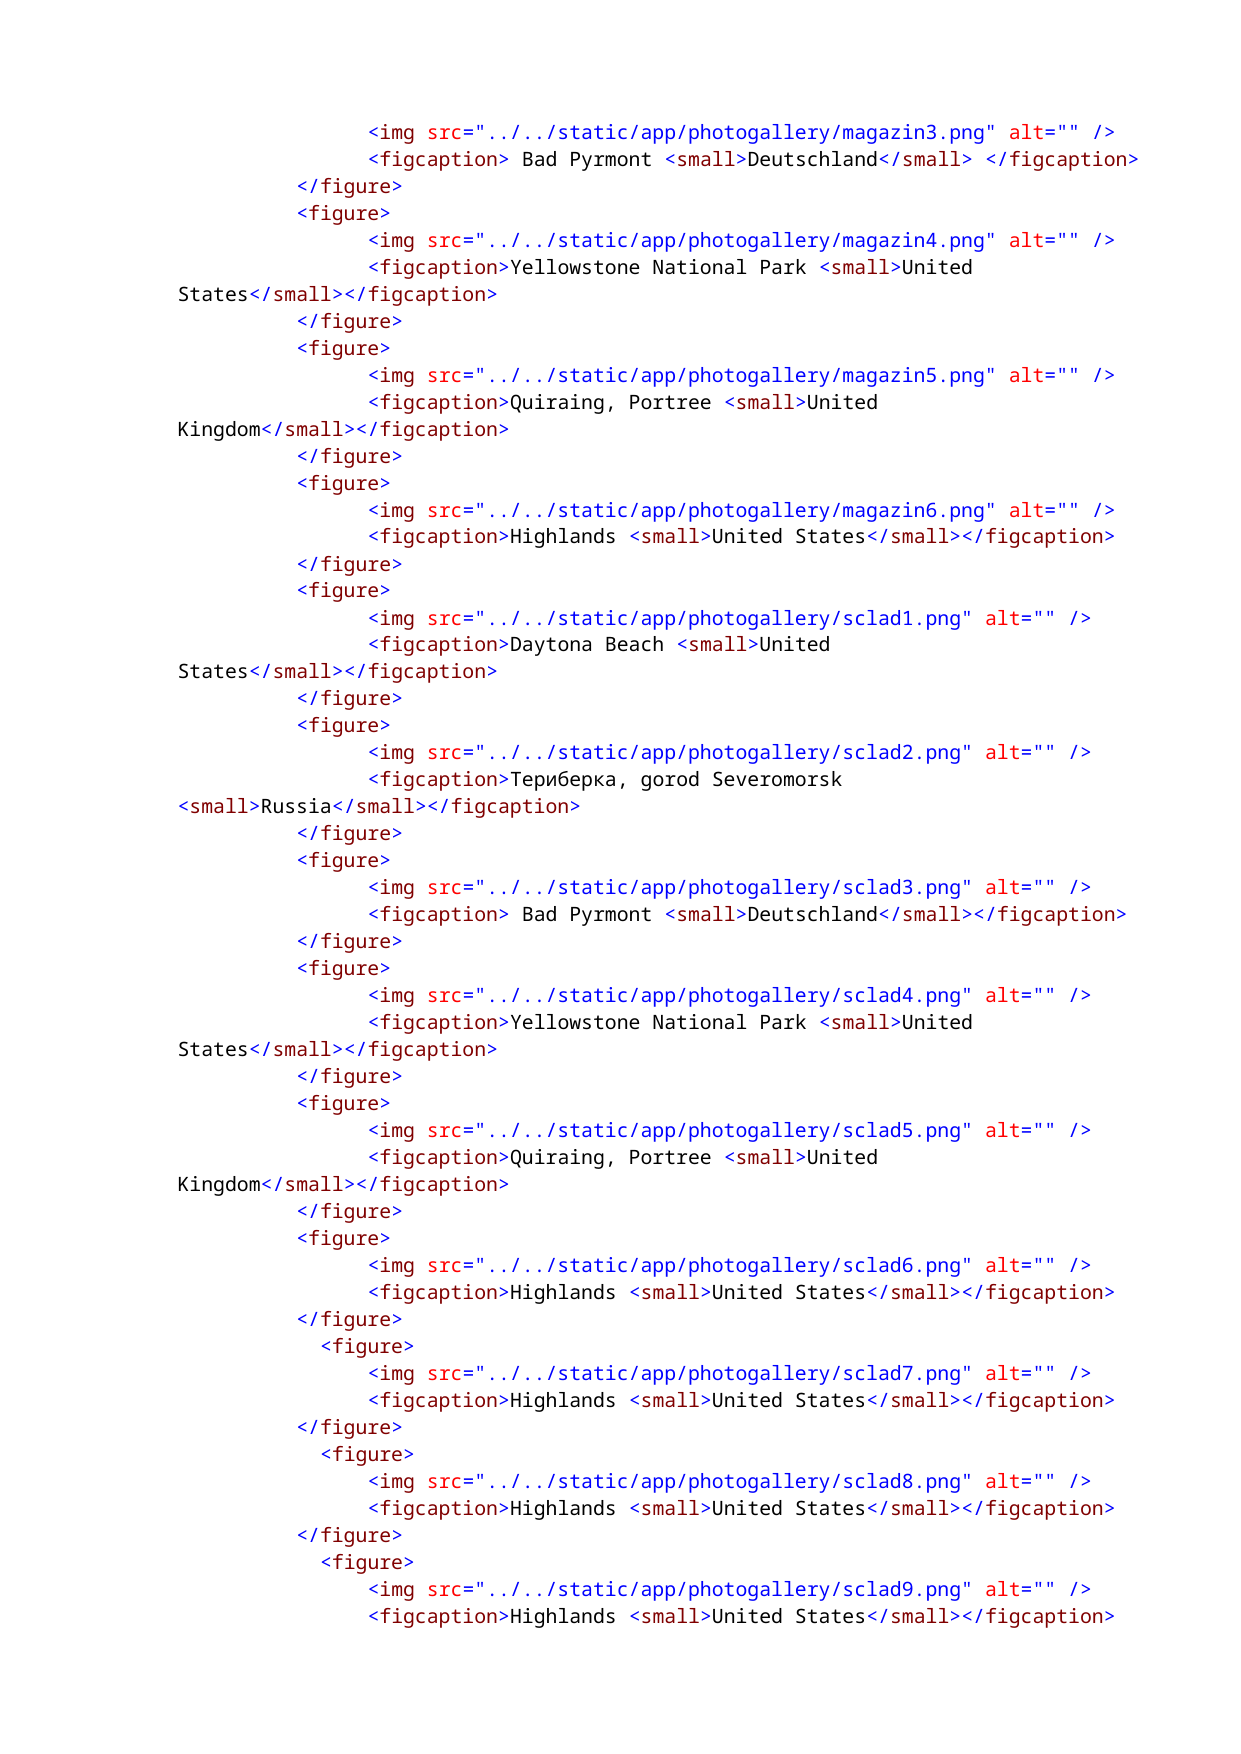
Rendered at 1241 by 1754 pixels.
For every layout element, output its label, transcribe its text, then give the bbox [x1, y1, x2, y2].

text <figure> [177, 712, 1152, 739]
text <img src="../../static/app/photogallery/sclad7.png" alt="" /> [177, 1359, 1152, 1386]
text <figure> [177, 1440, 1152, 1467]
text <figure> [177, 469, 1152, 496]
text </figure> [177, 1521, 1152, 1548]
text </figure> [177, 1413, 1152, 1440]
text <figcaption>Териберка, gorod Severomorsk <small>Russia</small></figcaption> [177, 766, 1152, 819]
text <figure> [177, 199, 1152, 226]
text <figure> [177, 1089, 1152, 1116]
text </figure> [177, 307, 1152, 334]
text <figure> [177, 577, 1152, 604]
text <figcaption>Highlands <small>United States</small></figcaption> [177, 1386, 1152, 1413]
text <img src="../../static/app/photogallery/sclad5.png" alt="" /> [177, 1116, 1152, 1143]
text </figure> [177, 172, 1152, 199]
text <figcaption> Bad Pyrmont <small>Deutschland</small> </figcaption> [177, 145, 1152, 172]
text <figcaption>Highlands <small>United States</small></figcaption> [177, 523, 1152, 550]
text <figcaption>Highlands <small>United States</small></figcaption> [177, 1278, 1152, 1305]
text <img src="../../static/app/photogallery/sclad3.png" alt="" /> [177, 873, 1152, 901]
text <figcaption>Daytona Beach <small>United States</small></figcaption> [177, 631, 1152, 685]
text </figure> [177, 1197, 1152, 1224]
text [177, 1494, 1152, 1521]
text <img src="../../static/app/photogallery/sclad6.png" alt="" /> [177, 1251, 1152, 1278]
text <figcaption> Bad Pyrmont <small>Deutschland</small></figcaption> [177, 901, 1152, 927]
text <img src="../../static/app/photogallery/sclad9.png" alt="" /> [177, 1575, 1152, 1602]
text <figure> [177, 847, 1152, 873]
text </figure> [177, 685, 1152, 712]
text <figure> [177, 1224, 1152, 1251]
text <figcaption>Yellowstone National Park <small>United States</small></figcaption> [177, 253, 1152, 307]
text </figure> [177, 1305, 1152, 1332]
text <img src="../../static/app/photogallery/magazin6.png" alt="" /> [177, 496, 1152, 523]
text <figure> [177, 1332, 1152, 1359]
text </figure> [177, 1062, 1152, 1089]
text <img src="../../static/app/photogallery/sclad1.png" alt="" /> [177, 604, 1152, 631]
text <img src="../../static/app/photogallery/magazin5.png" alt="" /> [177, 361, 1152, 388]
text <figure> [177, 954, 1152, 981]
text </figure> [177, 442, 1152, 469]
text <img src="../../static/app/photogallery/magazin4.png" alt="" /> [177, 226, 1152, 253]
text <figure> [177, 1548, 1152, 1575]
text <img src="../../static/app/photogallery/sclad4.png" alt="" /> [177, 981, 1152, 1008]
text </figure> [177, 927, 1152, 954]
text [177, 1602, 1152, 1629]
text <figcaption>Yellowstone National Park <small>United States</small></figcaption> [177, 1008, 1152, 1062]
text <figure> [177, 334, 1152, 361]
text <figcaption>Quiraing, Portree <small>United Kingdom</small></figcaption> [177, 1143, 1152, 1197]
text <img src="../../static/app/photogallery/sclad8.png" alt="" /> [177, 1467, 1152, 1494]
text <figcaption>Quiraing, Portree <small>United Kingdom</small></figcaption> [177, 388, 1152, 442]
text </figure> [177, 819, 1152, 847]
text <img src="../../static/app/photogallery/sclad2.png" alt="" /> [177, 739, 1152, 766]
text <img src="../../static/app/photogallery/magazin3.png" alt="" /> [177, 118, 1152, 145]
text </figure> [177, 550, 1152, 577]
